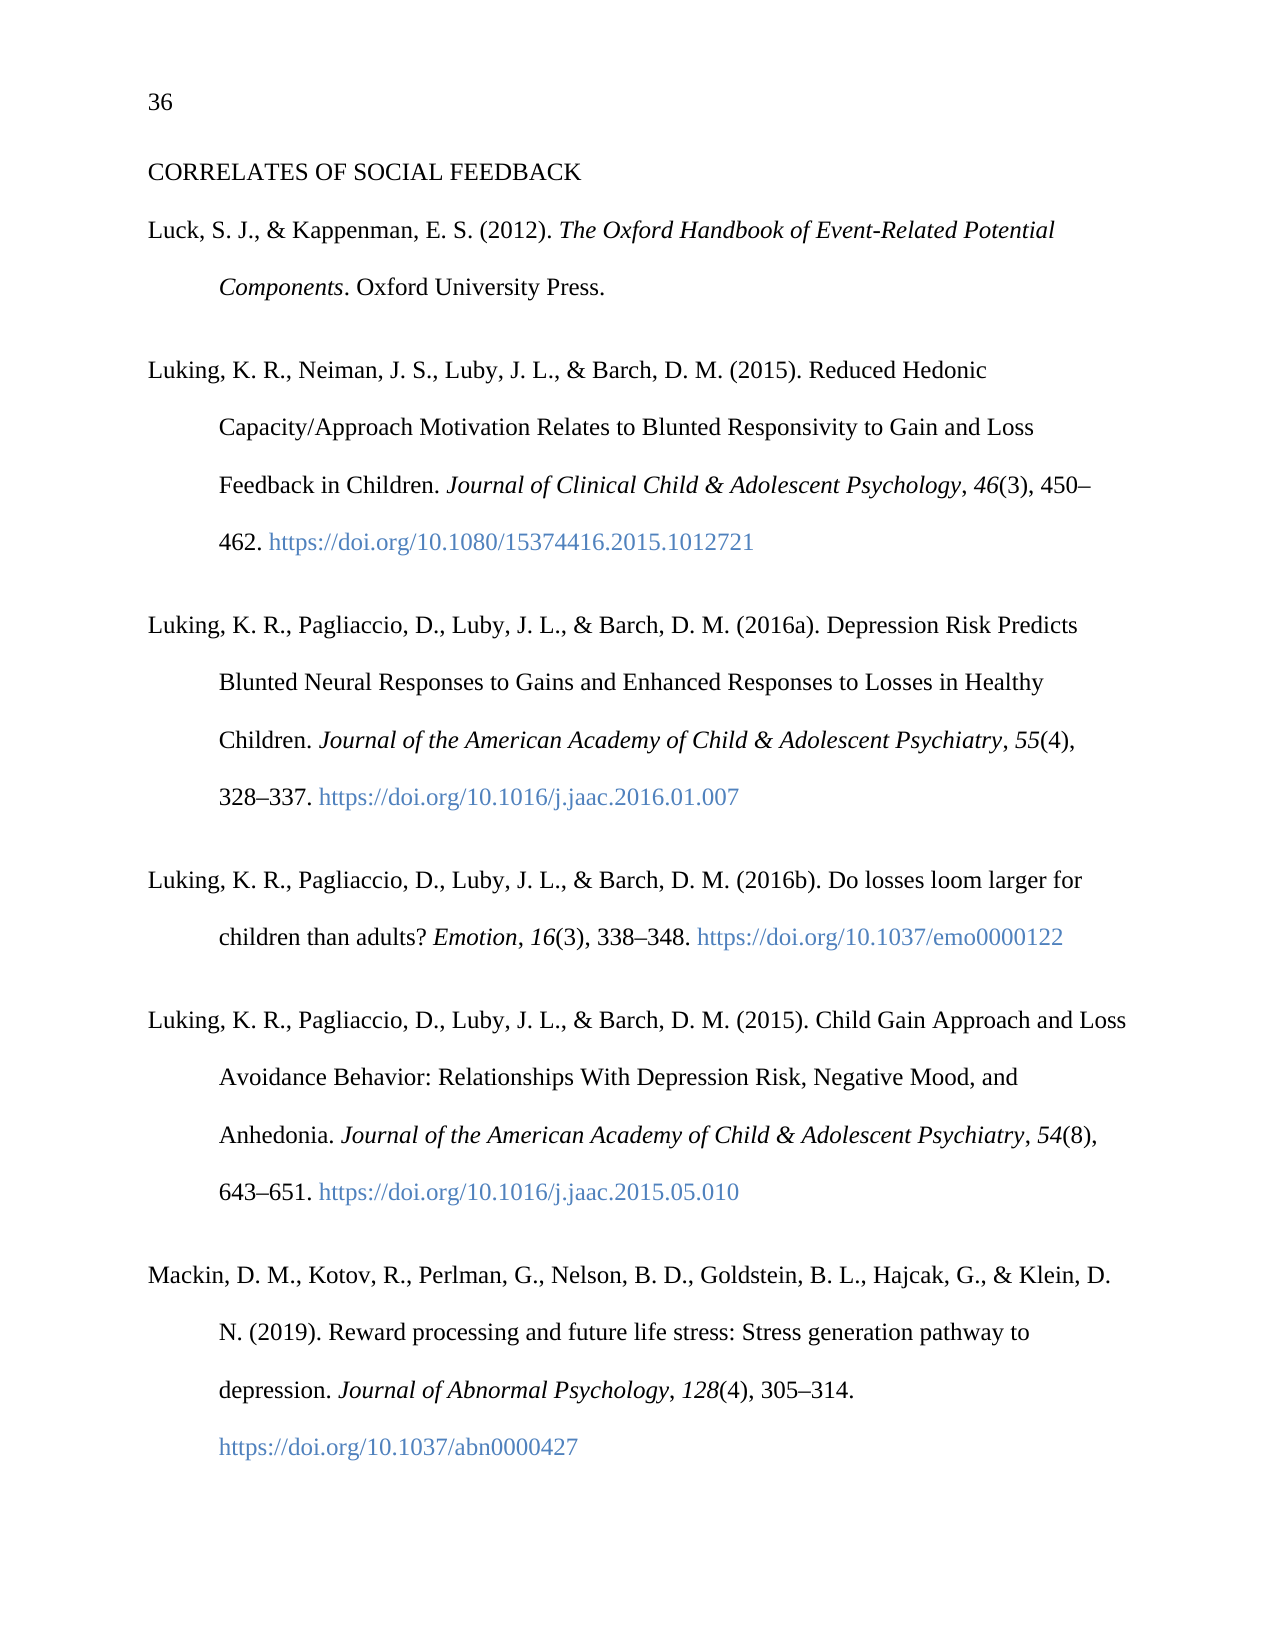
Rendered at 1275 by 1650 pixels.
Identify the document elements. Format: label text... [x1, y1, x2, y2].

text Luking, K. R., Pagliaccio, D., Luby, J. L., & Barch, D. M. (2016b). Do losses loom larger for children than adults? Emotion, 16(3), 338–348. https://doi.org/10.1037/emo0000122 [148, 865, 1127, 951]
text Luck, S. J., & Kappenman, E. S. (2012). The Oxford Handbook of Event-Related Potential Components. Oxford University Press. [148, 215, 1127, 301]
text Luking, K. R., Pagliaccio, D., Luby, J. L., & Barch, D. M. (2016a). Depression Risk Predicts Blunted Neural Responses to Gains and Enhanced Responses to Losses in Healthy Children. Journal of the American Academy of Child & Adolescent Psychiatry, 55(4), 328–337. https://doi.org/10.1016/j.jaac.2016.01.007 [148, 610, 1127, 811]
text Luking, K. R., Neiman, J. S., Luby, J. L., & Barch, D. M. (2015). Reduced Hedonic Capacity/Approach Motivation Relates to Blunted Responsivity to Gain and Loss Feedback in Children. Journal of Clinical Child & Adolescent Psychology, 46(3), 450–462. https://doi.org/10.1080/15374416.2015.1012721 [148, 355, 1127, 556]
text Mackin, D. M., Kotov, R., Perlman, G., Nelson, B. D., Goldstein, B. L., Hajcak, G., & Klein, D. N. (2019). Reward processing and future life stress: Stress generation pathway to depression. Journal of Abnormal Psychology, 128(4), 305–314. https://doi.org/10.1037/abn0000427 [148, 1260, 1127, 1461]
text Luking, K. R., Pagliaccio, D., Luby, J. L., & Barch, D. M. (2015). Child Gain Approach and Loss Avoidance Behavior: Relationships With Depression Risk, Negative Mood, and Anhedonia. Journal of the American Academy of Child & Adolescent Psychiatry, 54(8), 643–651. https://doi.org/10.1016/j.jaac.2015.05.010 [148, 1005, 1127, 1206]
